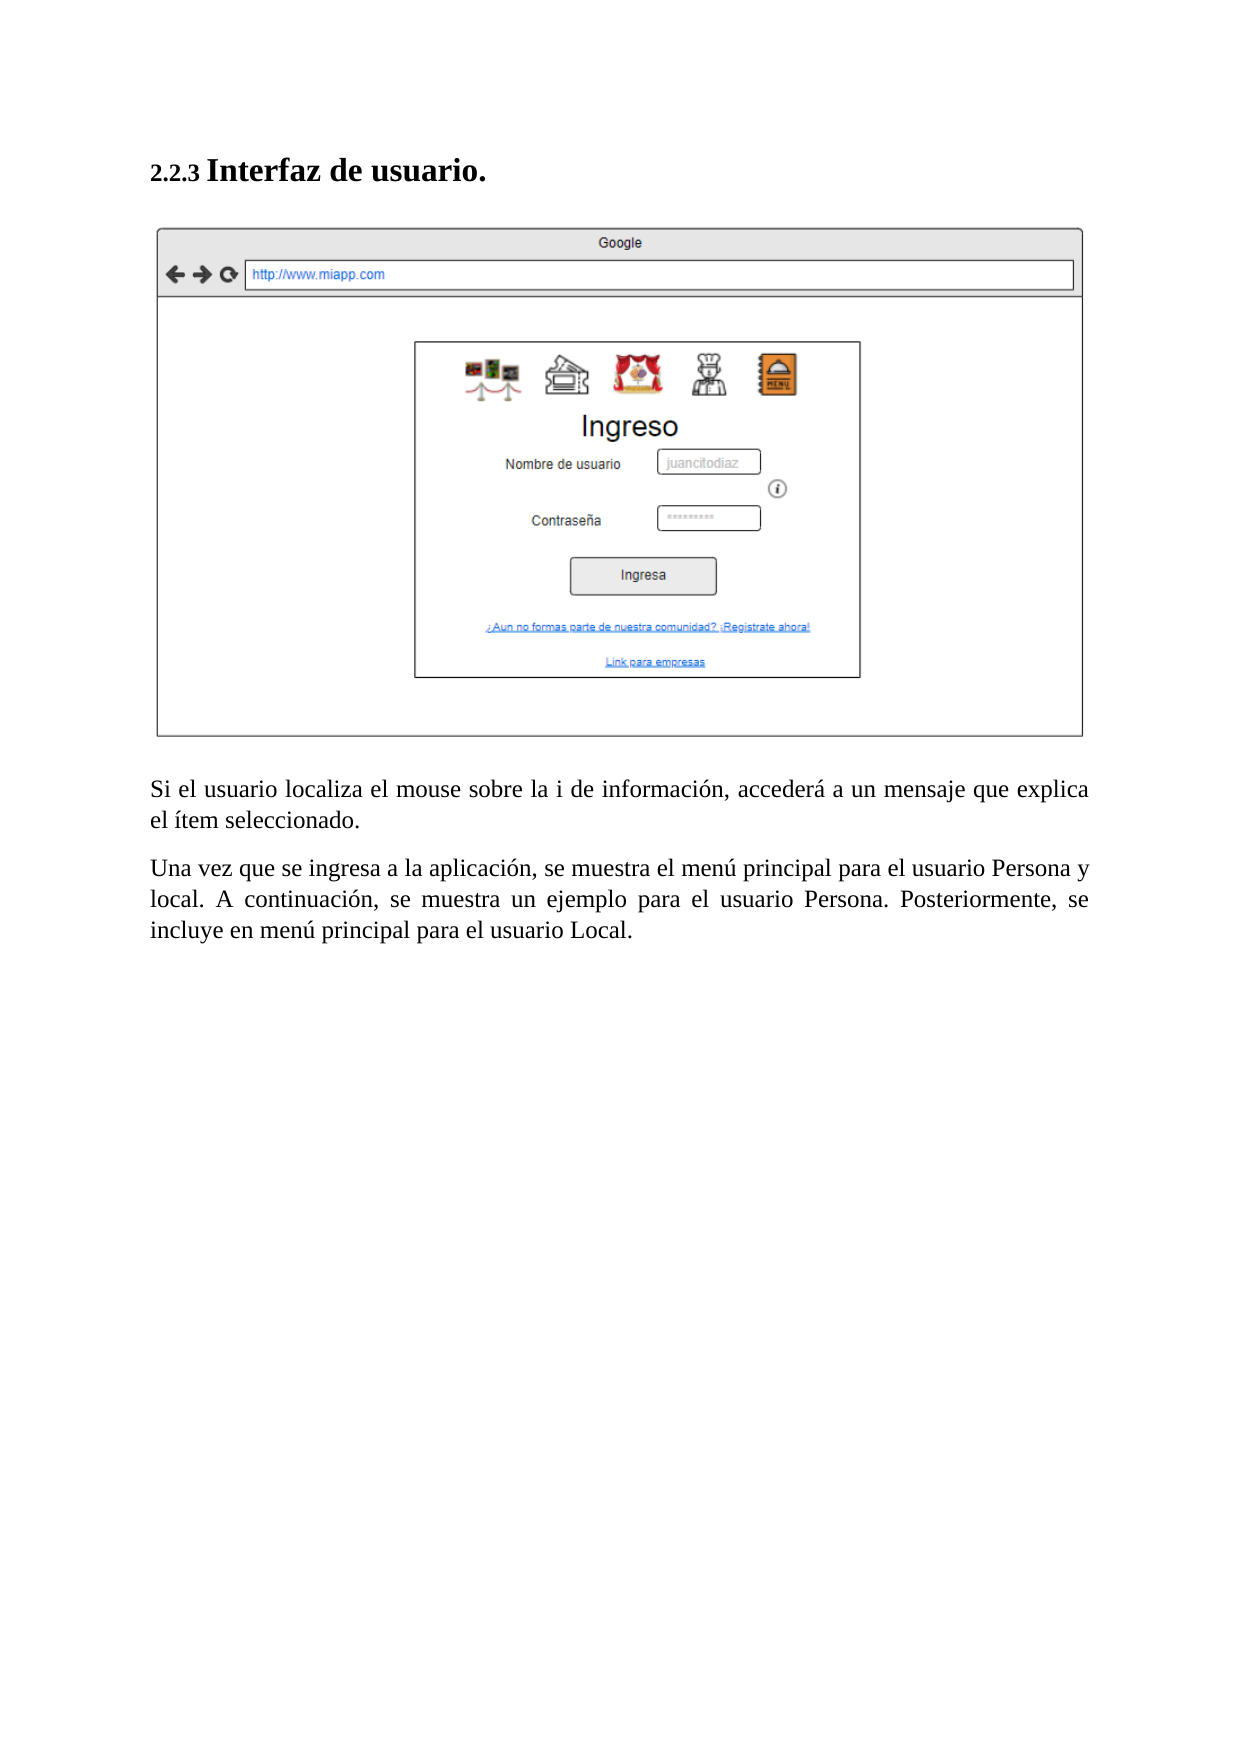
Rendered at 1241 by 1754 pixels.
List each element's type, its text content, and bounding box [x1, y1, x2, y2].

text Una vez que se ingresa a la aplicación, se muestra el menú principal para el usuario Persona y local. A continuación, se muestra un ejemplo para el usuario Persona. Posteriormente, se incluye en menú principal para el usuario Local. [150, 853, 1090, 943]
subtitle 2.2.3 Interfaz de usuario. [150, 150, 1090, 188]
text Si el usuario localiza el mouse sobre la i de información, accederá a un mensaje que explica el ítem seleccionado. [150, 774, 1090, 834]
picture [150, 216, 1090, 747]
